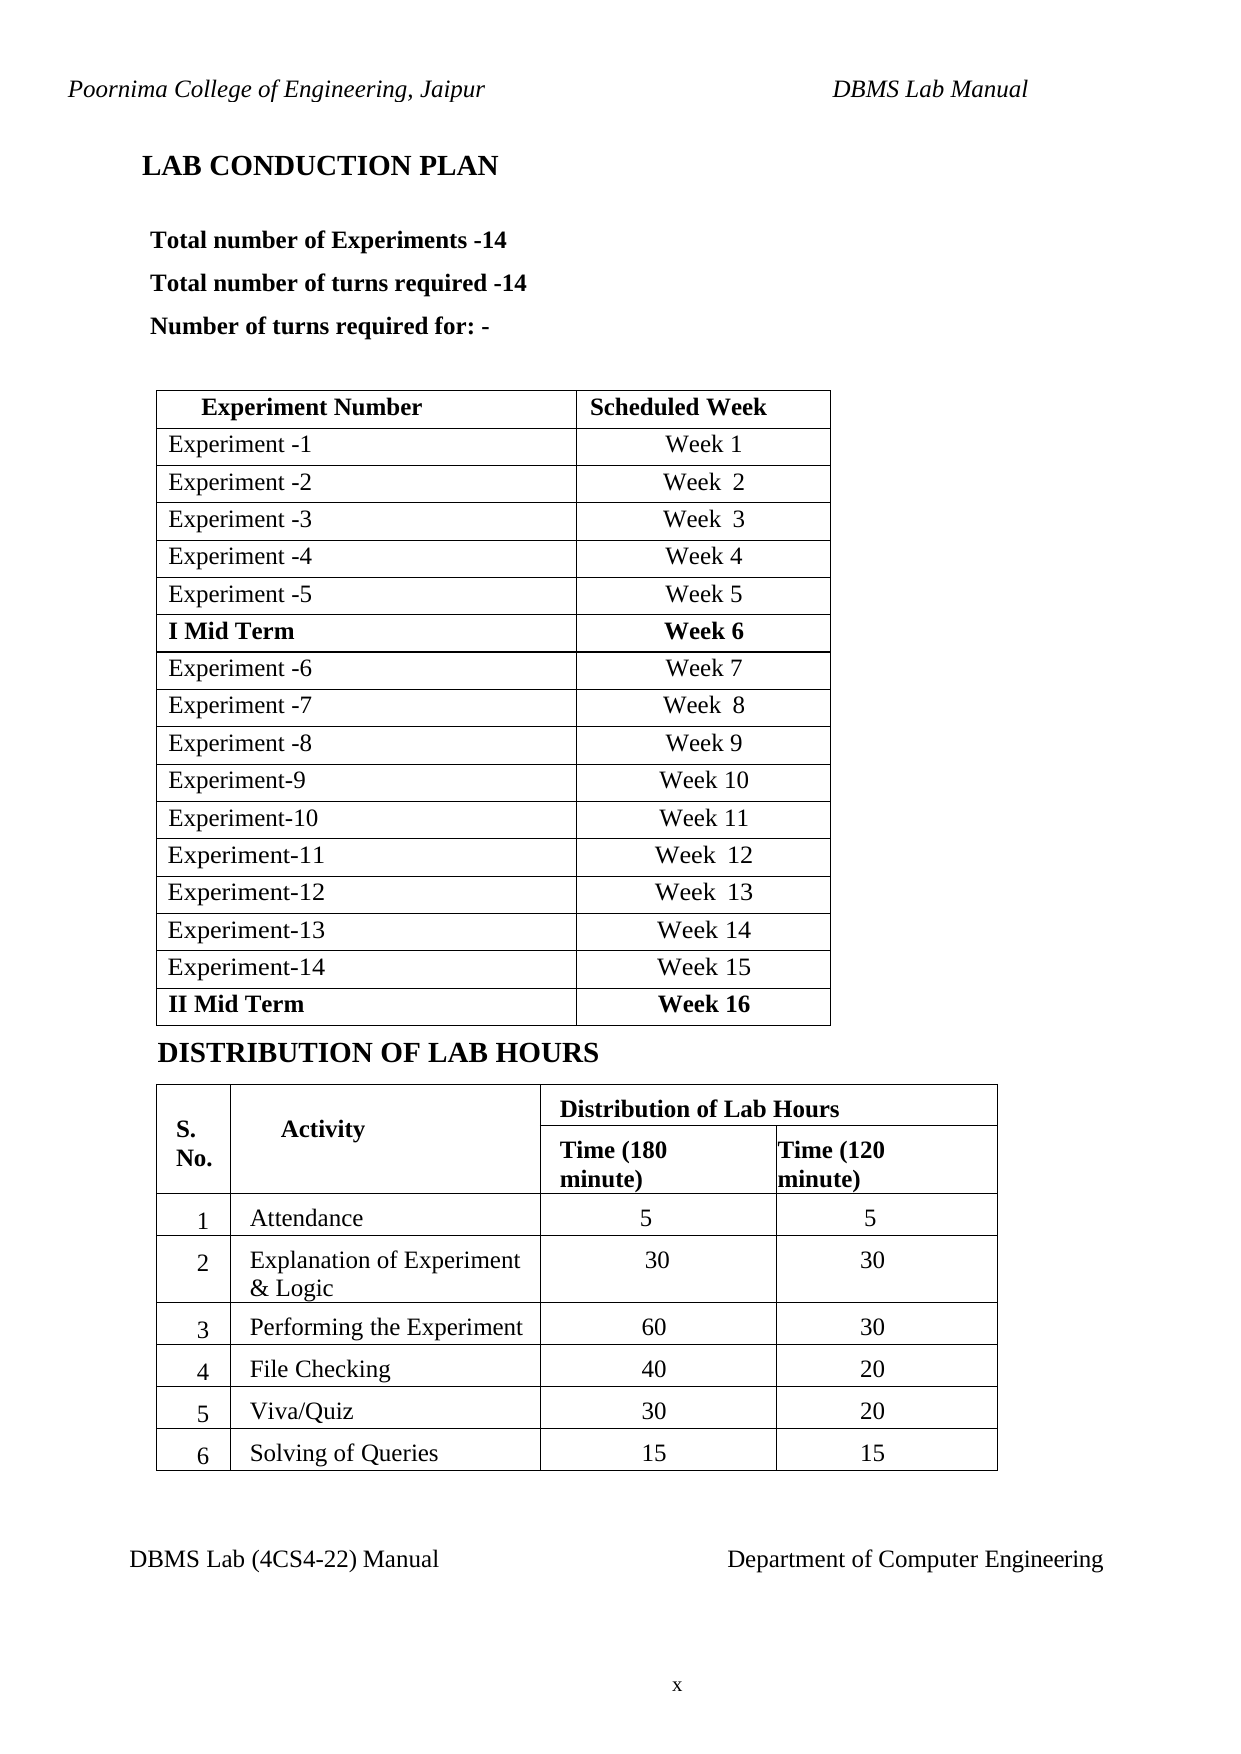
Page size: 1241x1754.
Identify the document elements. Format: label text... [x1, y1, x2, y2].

table_cell Week 10 [577, 765, 830, 801]
table_cell Week 9 [577, 727, 830, 763]
text Number of turns required for: - [150, 311, 581, 340]
table_cell Week 15 [577, 951, 830, 988]
table_cell Week 2 [577, 466, 830, 502]
table_cell Attendance [231, 1194, 540, 1235]
table_cell Experiment -2 [157, 466, 576, 502]
table_cell File Checking [231, 1345, 540, 1386]
table_cell 5 [541, 1194, 776, 1235]
text Total number of turns required -14 [150, 268, 581, 297]
table_cell 6 [157, 1429, 230, 1469]
table_cell Week 14 [577, 914, 830, 950]
table_cell Week 3 [577, 503, 830, 539]
table_cell Experiment -7 [157, 690, 576, 726]
table_cell I Mid Term [157, 615, 576, 651]
table_cell Experiment-14 [157, 951, 576, 988]
table_cell Performing the Experiment [231, 1303, 540, 1344]
table_cell 15 [541, 1429, 776, 1469]
table_cell Week 4 [577, 541, 830, 577]
table_cell 20 [777, 1345, 997, 1386]
table_cell Experiment-13 [157, 914, 576, 950]
table_cell Experiment -1 [157, 429, 576, 465]
table_cell Week 12 [577, 839, 830, 876]
table_header Distribution of Lab Hours [541, 1085, 997, 1125]
table_cell Week 7 [577, 653, 830, 689]
table_cell 30 [541, 1236, 776, 1302]
table_cell Week 6 [577, 615, 830, 651]
table_cell 30 [777, 1236, 997, 1302]
text Total number of Experiments -14 [150, 225, 581, 253]
table_cell Week 11 [577, 802, 830, 838]
table_cell Explanation of Experiment & Logic [231, 1236, 540, 1302]
table_cell Solving of Queries [231, 1429, 540, 1469]
table_cell 5 [157, 1387, 230, 1428]
table_cell 60 [541, 1303, 776, 1344]
table_cell Experiment -4 [157, 541, 576, 577]
table_header Experiment Number [157, 391, 576, 427]
table_cell 30 [777, 1303, 997, 1344]
table_cell 15 [777, 1429, 997, 1469]
table_cell Viva/Quiz [231, 1387, 540, 1428]
table_cell Time (180 minute) [541, 1126, 776, 1193]
table_cell Experiment-10 [157, 802, 576, 838]
table_cell Experiment -6 [157, 653, 576, 689]
text LAB CONDUCTION PLAN [142, 148, 910, 182]
table_cell Experiment-9 [157, 765, 576, 801]
table_header Scheduled Week [577, 391, 830, 427]
table_cell Week 13 [577, 877, 830, 913]
table_cell Week 1 [577, 429, 830, 465]
table_cell 20 [777, 1387, 997, 1428]
table_cell 40 [541, 1345, 776, 1386]
table_cell Experiment -5 [157, 578, 576, 614]
table_cell Experiment -8 [157, 727, 576, 763]
text DISTRIBUTION OF LAB HOURS [150, 1036, 1225, 1069]
table_cell Experiment -3 [157, 503, 576, 539]
table_cell Experiment-12 [157, 877, 576, 913]
table_header S. No. [157, 1085, 230, 1193]
table_cell Time (120 minute) [777, 1126, 997, 1193]
table_cell Week 5 [577, 578, 830, 614]
table_cell 4 [157, 1345, 230, 1386]
table_cell 30 [541, 1387, 776, 1428]
table_cell 3 [157, 1303, 230, 1344]
table_cell 2 [157, 1236, 230, 1302]
table_cell Experiment-11 [157, 839, 576, 876]
table_cell II Mid Term [157, 989, 576, 1025]
table_cell 5 [777, 1194, 997, 1235]
table_header Activity [231, 1085, 540, 1193]
table_cell 1 [157, 1194, 230, 1235]
table_cell Week 8 [577, 690, 830, 726]
table_cell Week 16 [577, 989, 830, 1025]
